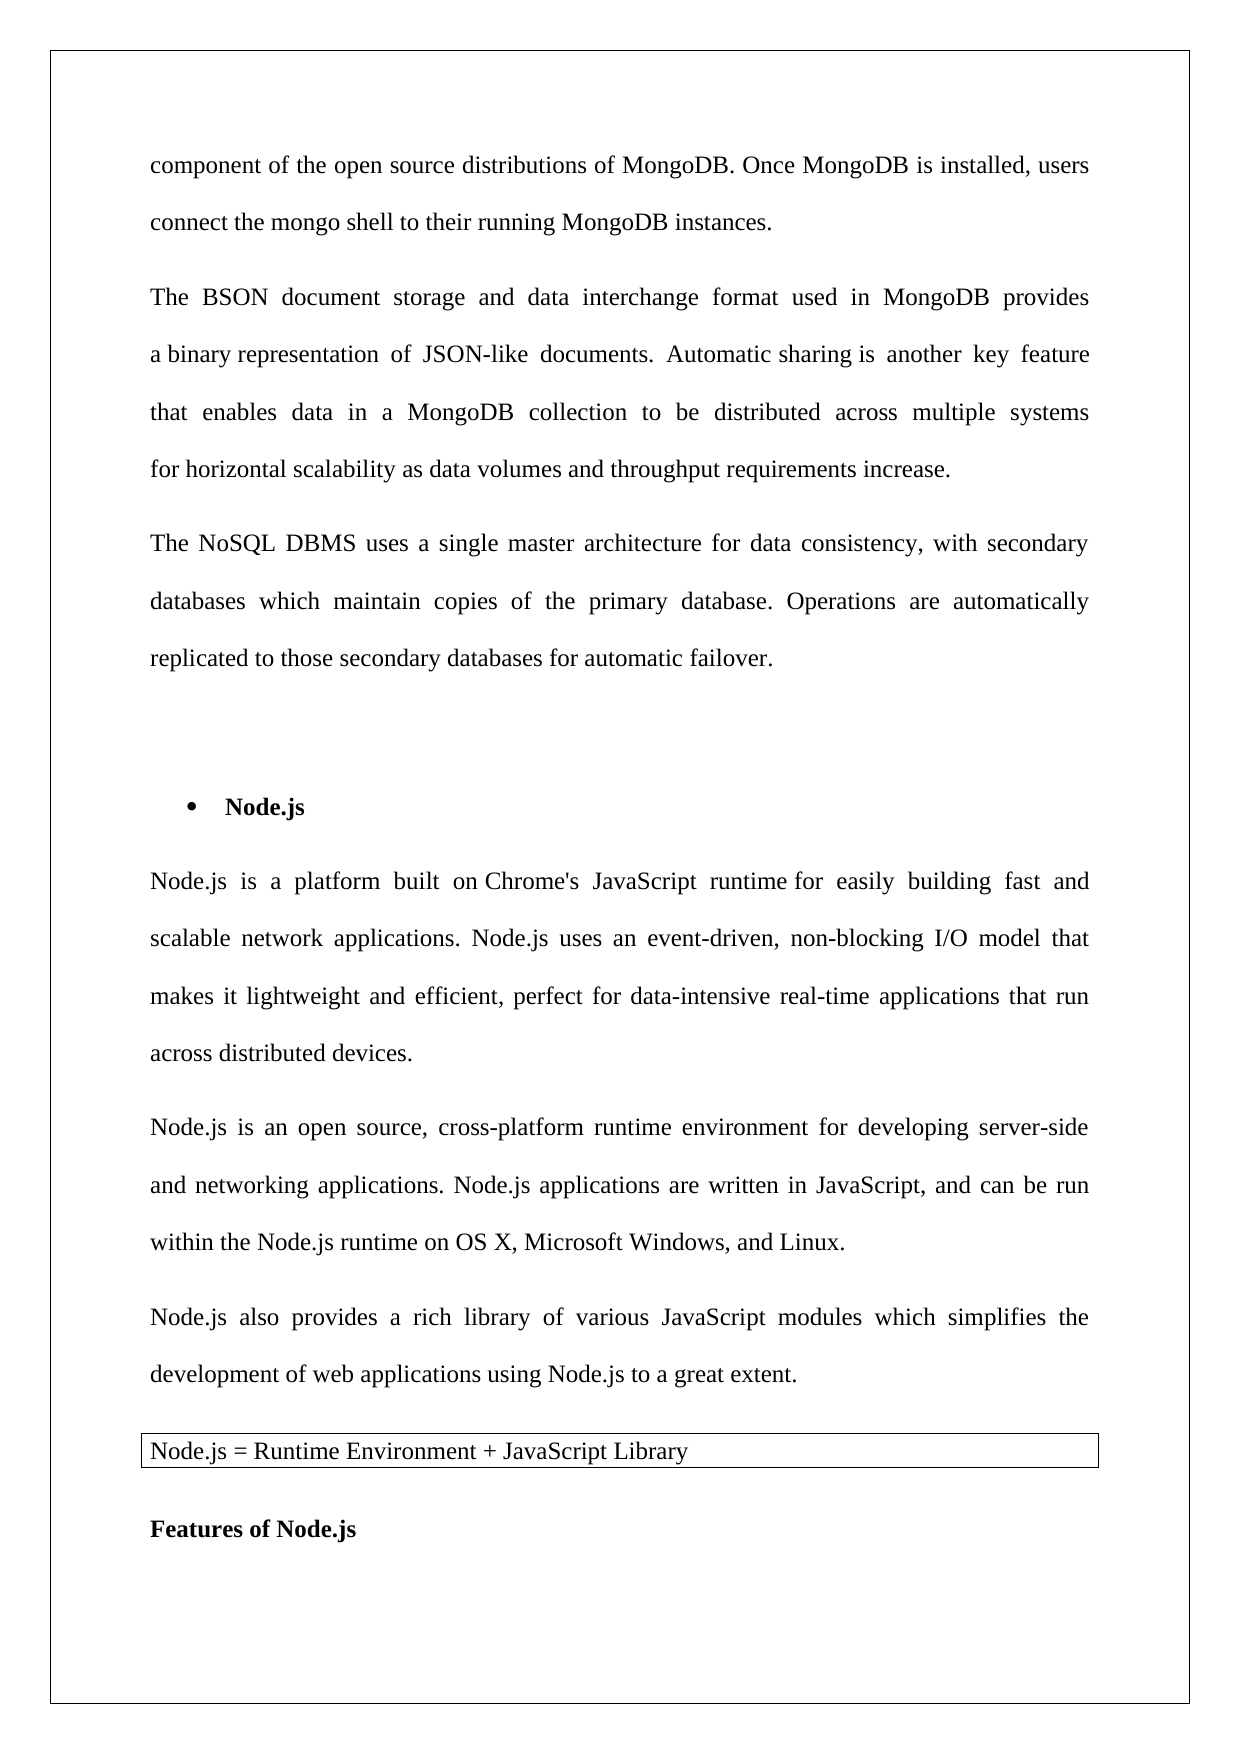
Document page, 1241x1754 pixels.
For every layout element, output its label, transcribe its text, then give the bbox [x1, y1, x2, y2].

text The NoSQL DBMS uses a single master architecture for data consistency, with secondary databases which maintain copies of the primary database. Operations are automatically replicated to those secondary databases for automatic failover. [150, 528, 1090, 672]
text Node.js is an open source, cross-platform runtime environment for developing server-side and networking applications. Node.js applications are written in JavaScript, and can be run within the Node.js runtime on OS X, Microsoft Windows, and Linux. [150, 1112, 1090, 1256]
list Node.js [187, 792, 1090, 820]
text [150, 150, 1090, 236]
text Node.js also provides a rich library of various JavaScript modules which simplifies the development of web applications using Node.js to a great extent. [150, 1302, 1090, 1388]
text The BSON document storage and data interchange format used in MongoDB provides a binary representation of JSON-like documents. Automatic sharing is another key feature that enables data in a MongoDB collection to be distributed across multiple systems for horizontal scalability as data volumes and throughput requirements increase. [150, 282, 1090, 483]
text Features of Node.js [150, 1514, 1090, 1542]
text Node.js is a platform built on Chrome's JavaScript runtime for easily building fast and scalable network applications. Node.js uses an event-driven, non-blocking I/O model that makes it lightweight and efficient, perfect for data-intensive real-time applications that run across distributed devices. [150, 866, 1090, 1067]
text Node.js = Runtime Environment + JavaScript Library [142, 1434, 1098, 1467]
